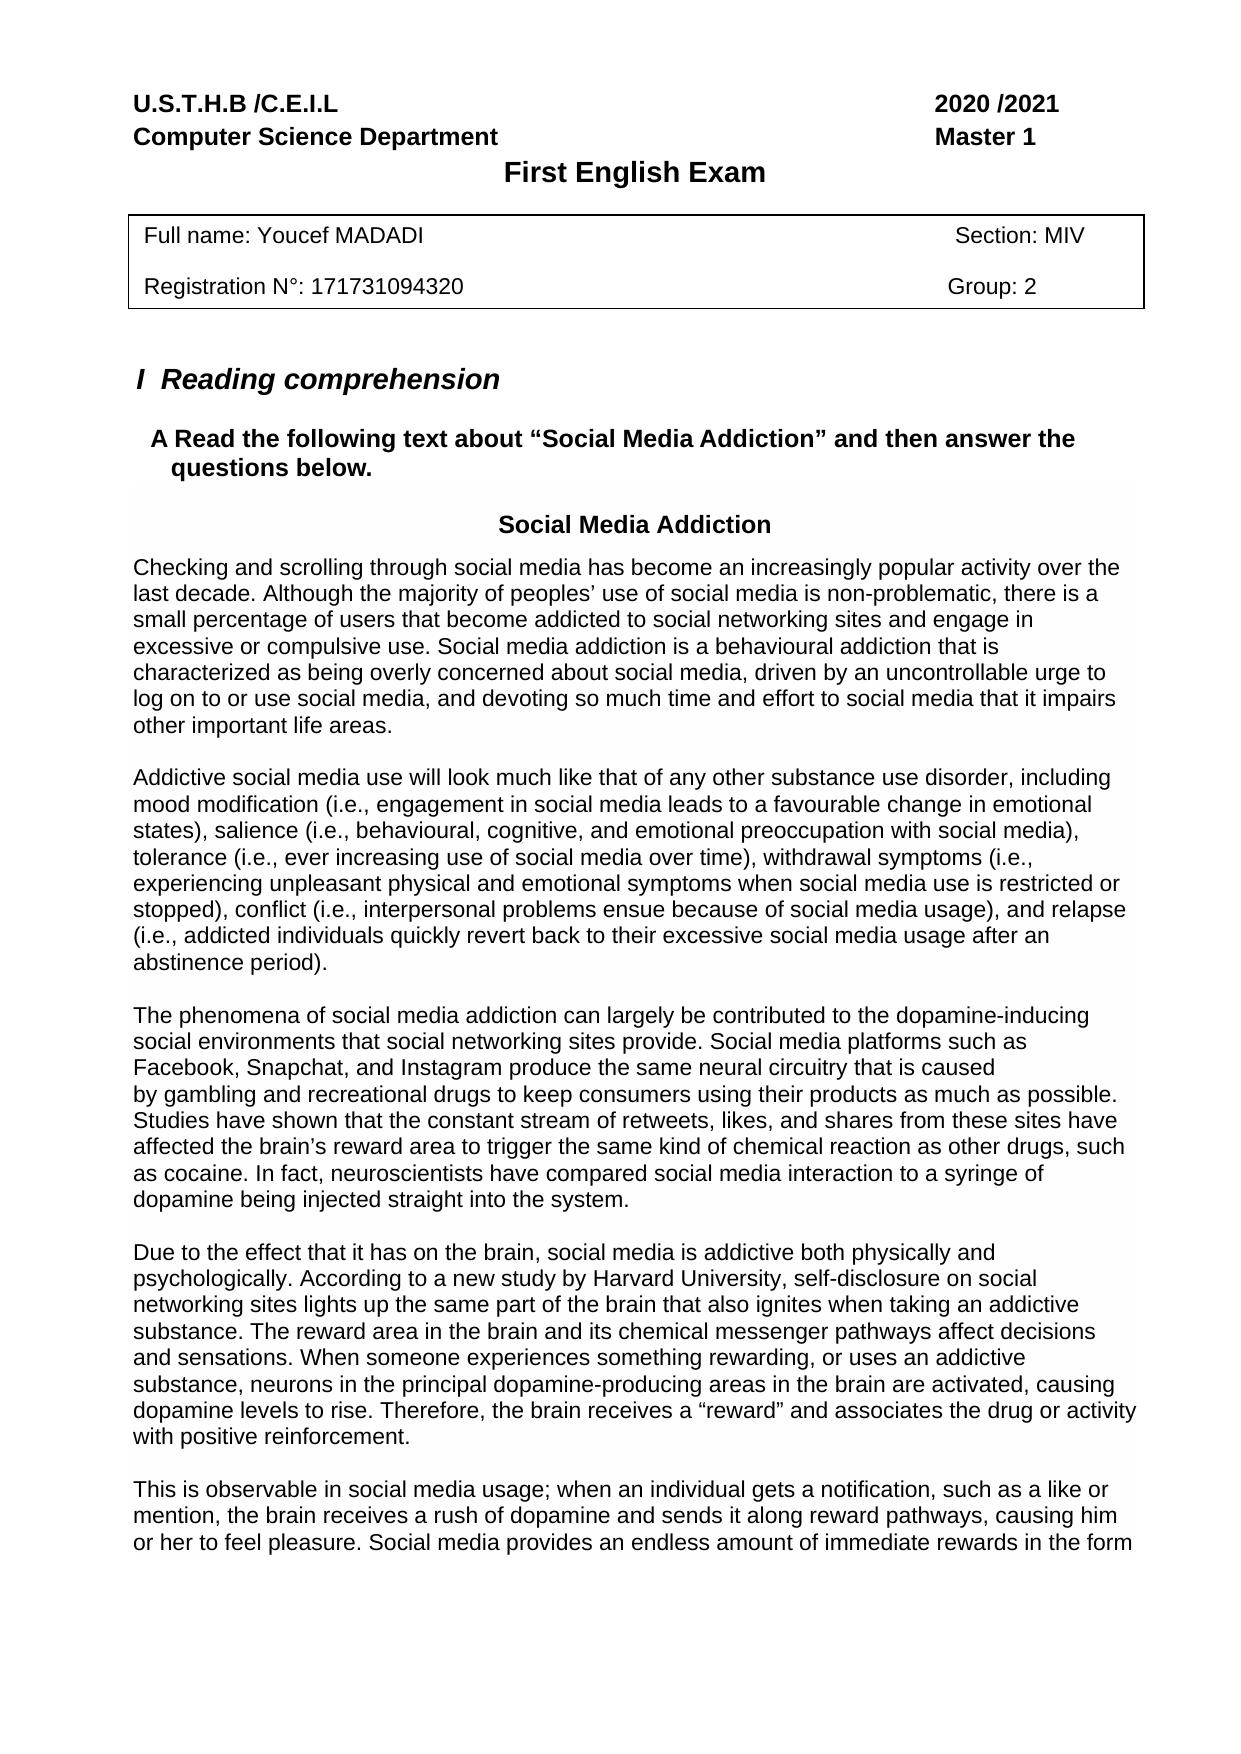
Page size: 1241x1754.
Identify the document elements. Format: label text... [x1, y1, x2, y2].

text Addictive social media use will look much like that of any other substance use disorder, including mood modification (i.e., engagement in social media leads to a favourable change in emotional states), salience (i.e., behavioural, cognitive, and emotional preoccupation with social media), tolerance (i.e., ever increasing use of social media over time), withdrawal symptoms (i.e., experiencing unpleasant physical and emotional symptoms when social media use is restricted or stopped), conflict (i.e., interpersonal problems ensue because of social media usage), and relapse (i.e., addicted individuals quickly revert back to their excessive social media usage after an abstinence period). [133, 764, 1137, 975]
text The phenomena of social media addiction can largely be contributed to the dopamine-inducing social environments that social networking sites provide. Social media platforms such as Facebook, Snapchat, and Instagram produce the same neural circuitry that is caused by gambling and recreational drugs to keep consumers using their products as much as possible. Studies have shown that the constant stream of retweets, likes, and shares from these sites have affected the brain’s reward area to trigger the same kind of chemical reaction as other drugs, such as cocaine. In fact, neuroscientists have compared social media interaction to a syringe of dopamine being injected straight into the system. [133, 1002, 1137, 1212]
text Computer Science Department Master 1 [118, 122, 1137, 150]
text First English Exam [118, 155, 1137, 188]
text Due to the effect that it has on the brain, social media is addictive both physically and psychologically. According to a new study by Harvard University, self-disclosure on social networking sites lights up the same part of the brain that also ignites when taking an addictive substance. The reward area in the brain and its chemical messenger pathways affect decisions and sensations. When someone experiences something rewarding, or uses an addictive substance, neurons in the principal dopamine-producing areas in the brain are activated, causing dopamine levels to rise. Therefore, the brain receives a “reward” and associates the drug or activity with positive reinforcement. [133, 1239, 1137, 1449]
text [133, 1476, 1137, 1555]
text U.S.T.H.B /C.E.I.L 2020 /2021 [118, 89, 1137, 117]
text questions below. [74, 453, 1137, 482]
text Checking and scrolling through social media has become an increasingly popular activity over the last decade. Although the majority of peoples’ use of social media is non-problematic, there is a small percentage of users that become addicted to social networking sites and engage in excessive or compulsive use. Social media addiction is a behavioural addiction that is characterized as being overly concerned about social media, driven by an uncontrollable urge to log on to or use social media, and devoting so much time and effort to social media that it impairs other important life areas. [133, 553, 1137, 738]
text Social Media Addiction [133, 510, 1137, 539]
text A Read the following text about “Social Media Addiction” and then answer the [74, 424, 1137, 453]
text I Reading comprehension [74, 362, 1137, 395]
